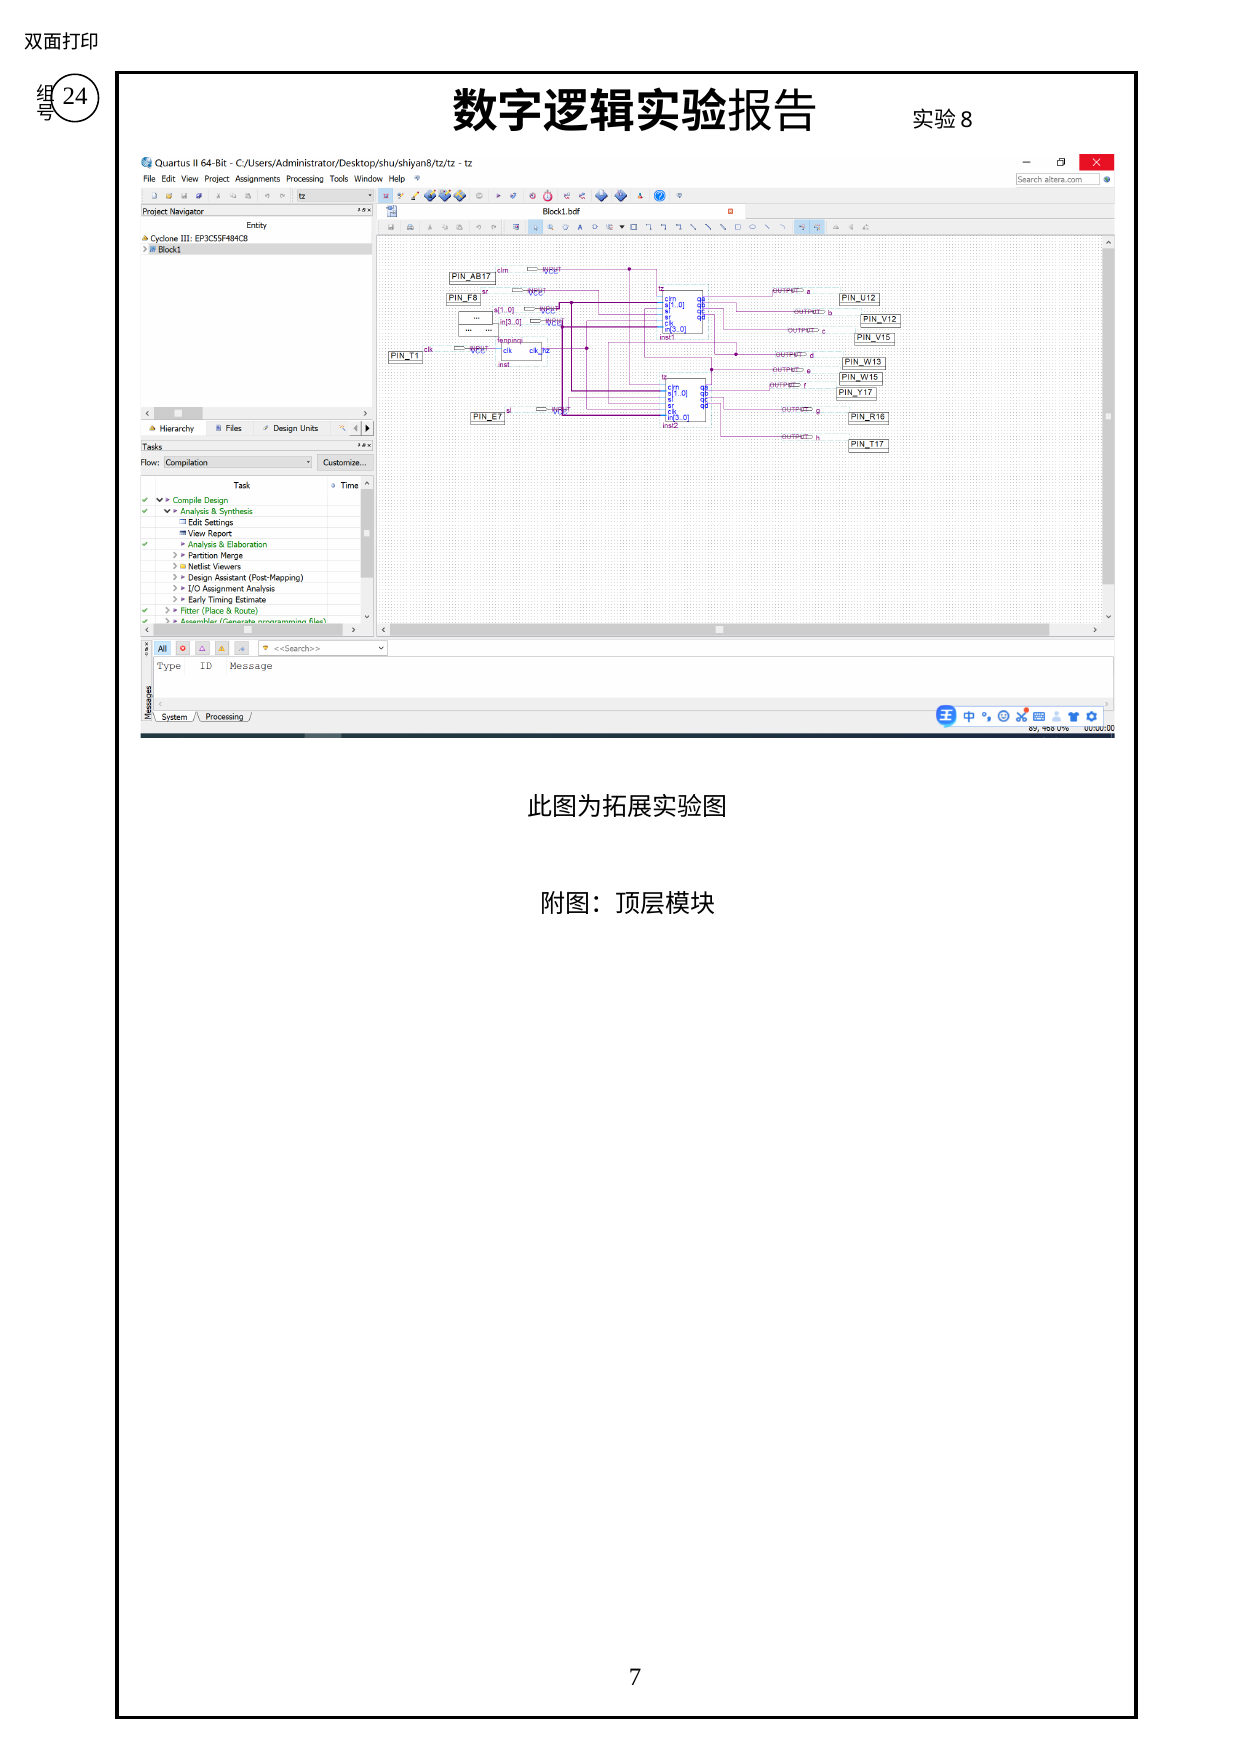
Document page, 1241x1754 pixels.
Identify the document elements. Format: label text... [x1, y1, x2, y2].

text 此图为拓展实验图 [133, 772, 1122, 837]
text 附图：顶层模块 [133, 869, 1122, 934]
picture [140, 154, 1115, 738]
